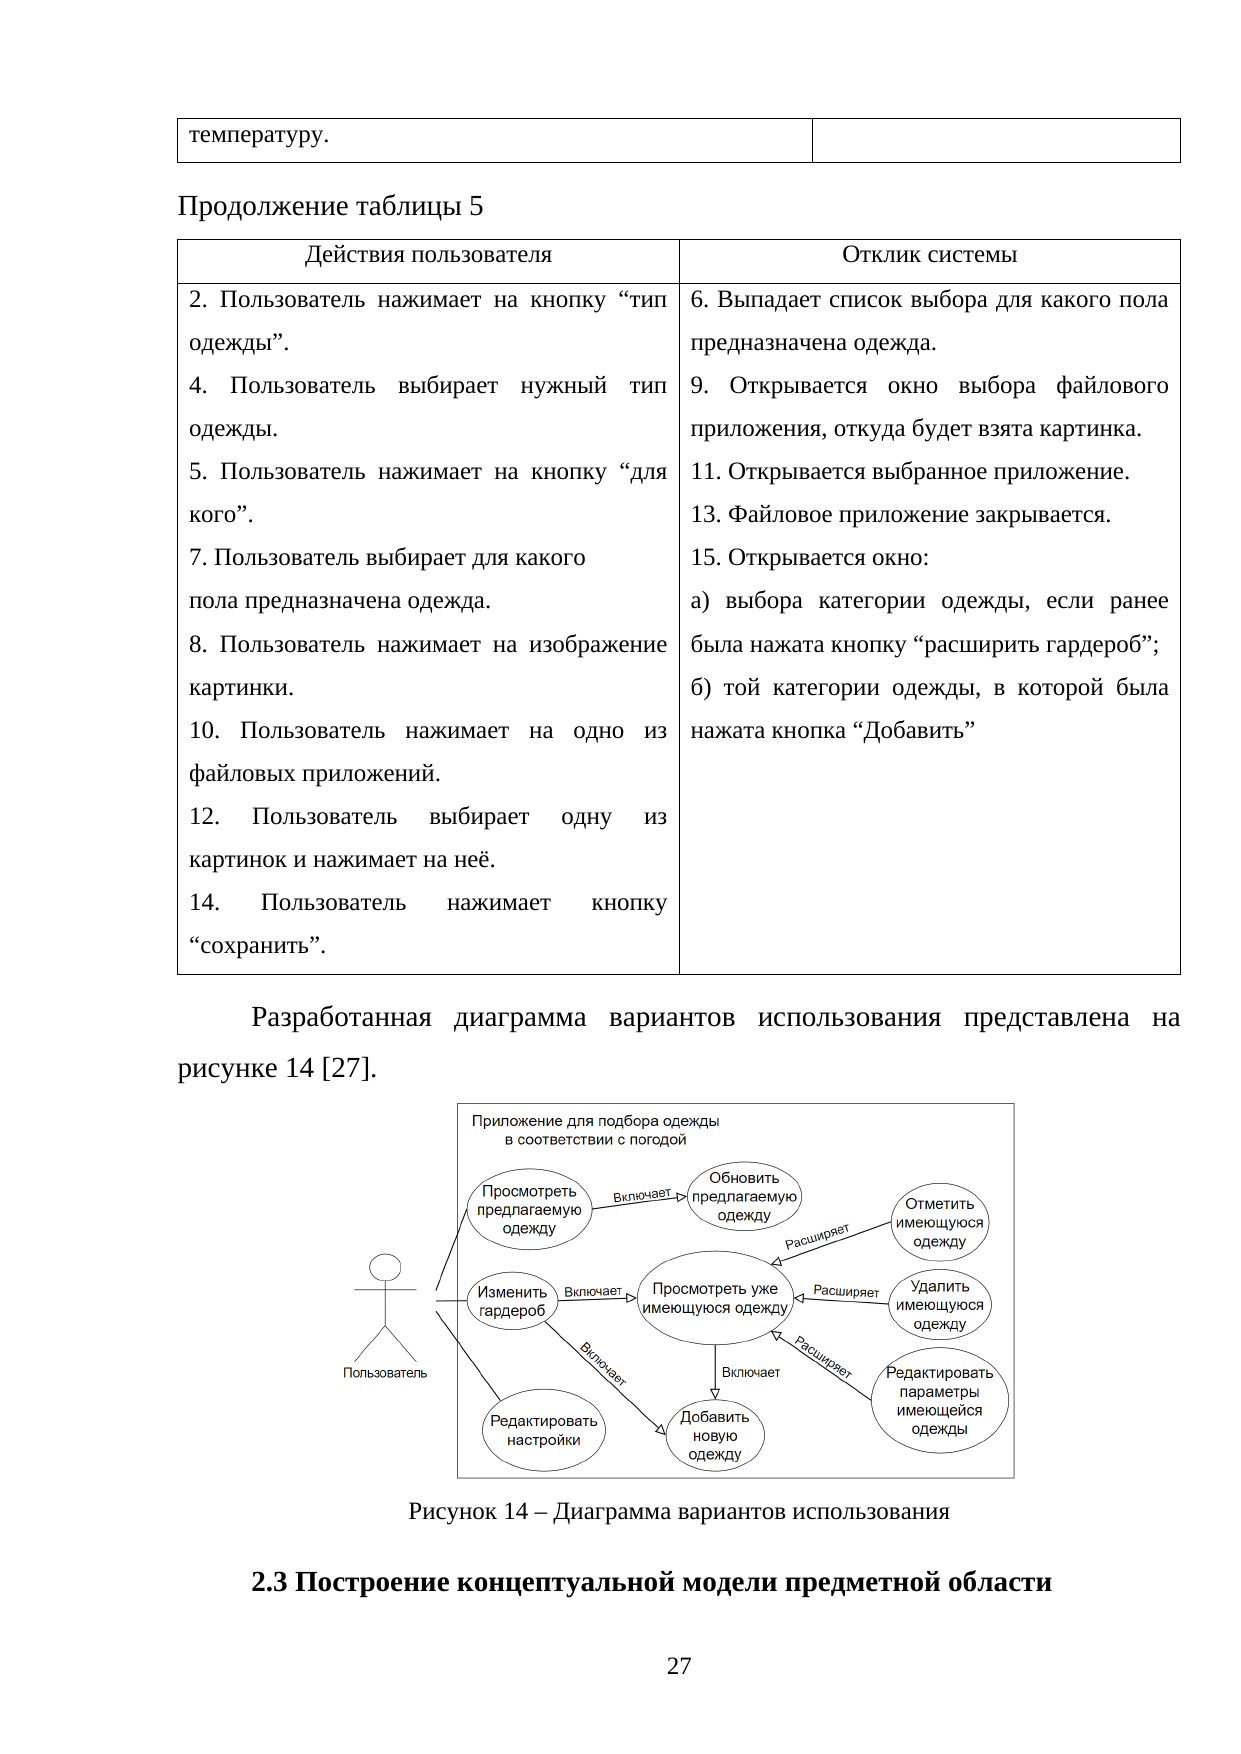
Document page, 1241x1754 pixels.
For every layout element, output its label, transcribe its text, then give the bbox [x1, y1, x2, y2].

text Продолжение таблицы 5 [177, 188, 1181, 222]
text Разработанная диаграмма вариантов использования представлена на рисунке 14 [27]. [177, 999, 1181, 1083]
table_header Отклик системы [680, 240, 1180, 283]
text Рисунок 14 – Диаграмма вариантов использования [177, 1496, 1181, 1524]
table_cell 2. Пользователь нажимает на кнопку “тип одежды”. 4. Пользователь выбирает нужный тип одежды. 5. Пользователь нажимает на кнопку “для кого”. 7. Пользователь выбирает для какого пола предназначена одежда. 8. Пользователь нажимает на изображение картинки. 10. Пользователь нажимает на одно из файловых приложений. 12. Пользователь выбирает одну из картинок и нажимает на неё. 14. Пользователь нажимает кнопку “сохранить”. [178, 284, 679, 973]
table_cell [813, 119, 1180, 162]
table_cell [178, 119, 812, 162]
table_cell 6. Выпадает список выбора для какого пола предназначена одежда. 9. Открывается окно выбора файлового приложения, откуда будет взята картинка. 11. Открывается выбранное приложение. 13. Файловое приложение закрывается. 15. Открывается окно: а) выбора категории одежды, если ранее была нажата кнопку “расширить гардероб”; б) той категории одежды, в которой была нажата кнопка “Добавить” [680, 284, 1180, 973]
picture [341, 1100, 1017, 1482]
table_header Действия пользователя [178, 240, 679, 283]
text 2.3 Построение концептуальной модели предметной области [177, 1564, 1181, 1597]
